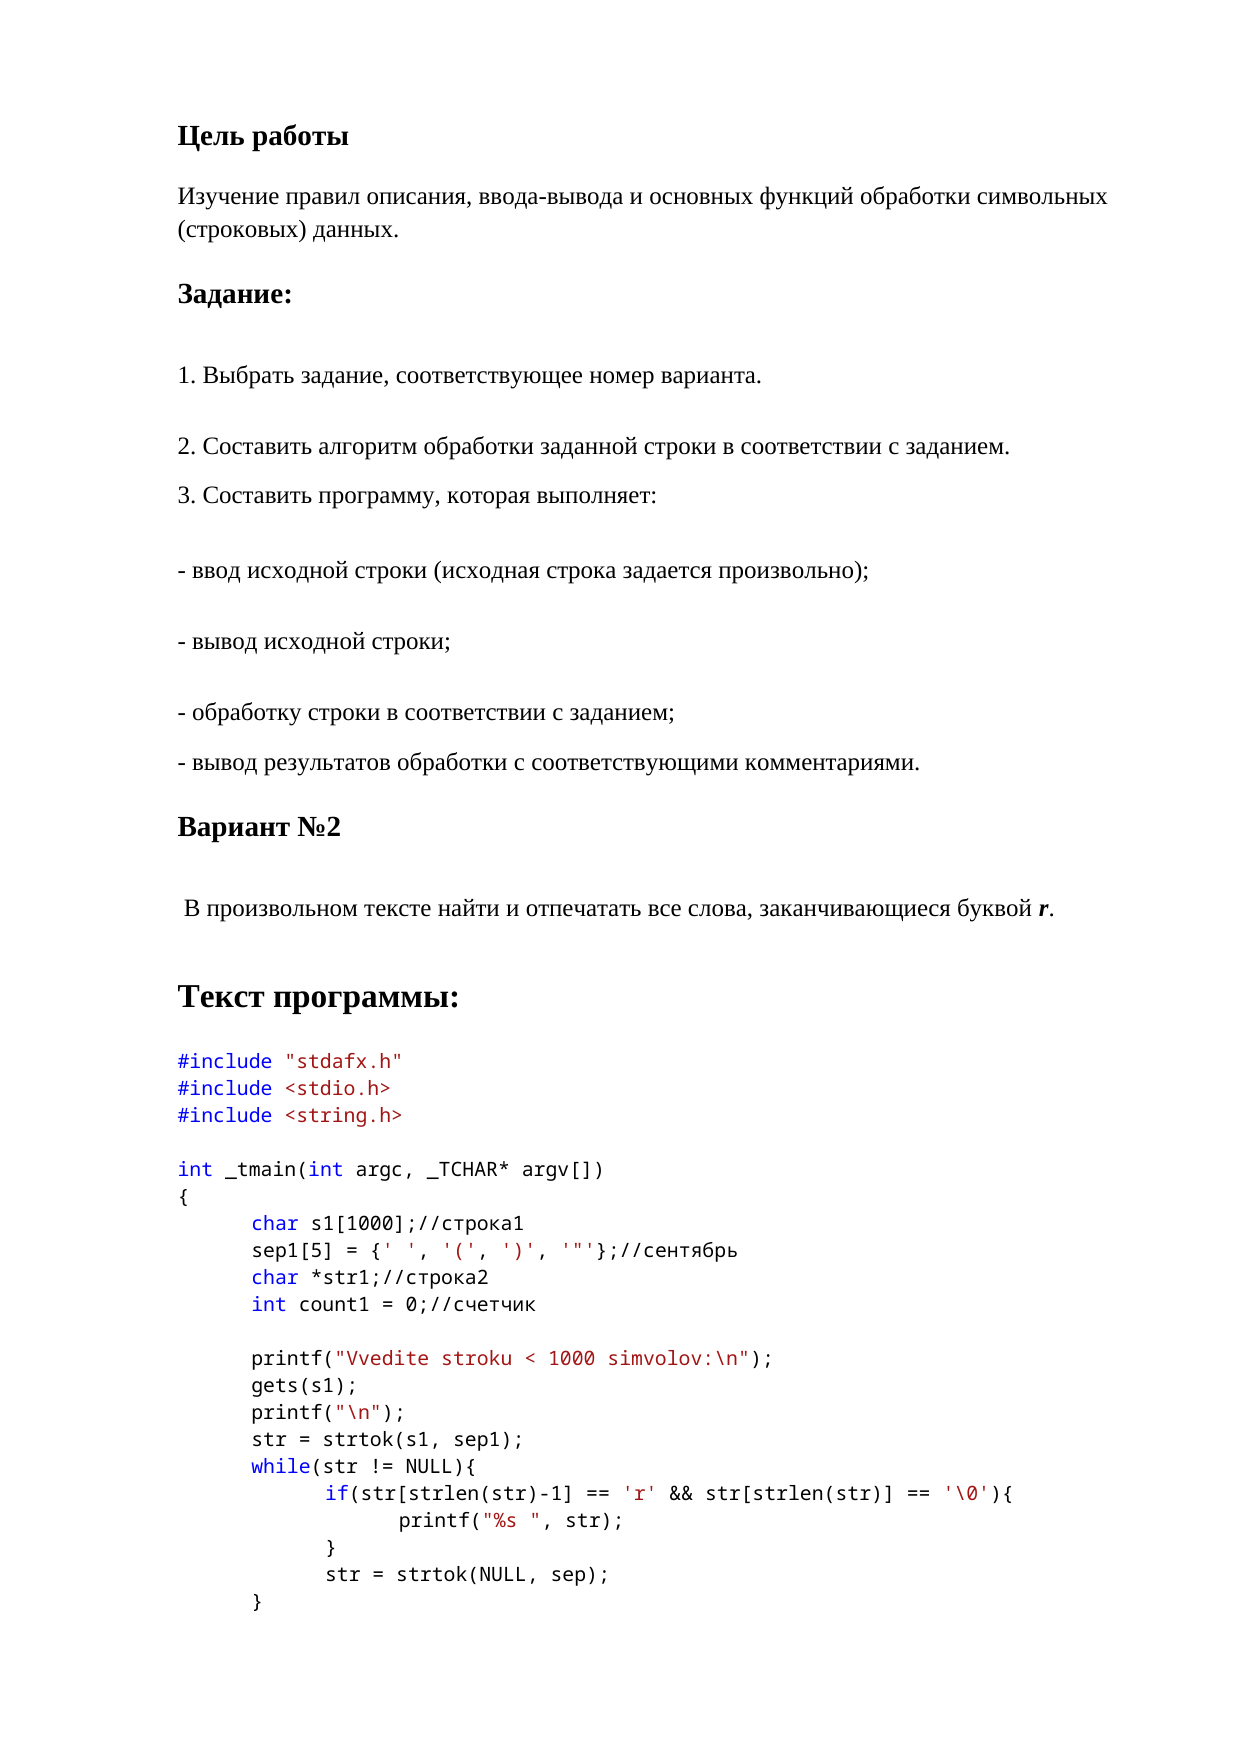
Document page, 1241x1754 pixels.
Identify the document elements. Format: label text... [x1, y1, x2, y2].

text str = strtok(NULL, sep); [177, 1560, 1152, 1587]
text - вывод результатов обработки с соответствующими комментариями. [177, 747, 1152, 776]
text Изучение правил описания, ввода-вывода и основных функций обработки символьных (строковых) данных. [177, 181, 1152, 243]
text #include <string.h> [177, 1101, 1152, 1128]
text Текст программы: [177, 976, 1152, 1014]
text if(str[strlen(str)-1] == 'r' && str[strlen(str)] == '\0'){ [177, 1479, 1152, 1506]
text int count1 = 0;//счетчик [177, 1290, 1152, 1317]
text В пpоизвольном тексте найти и отпечатать все слова, заканчивающиеся буквой r. [177, 872, 1152, 922]
text str = strtok(s1, sep1); [177, 1425, 1152, 1452]
text while(str != NULL){ [177, 1452, 1152, 1479]
text 1. Выбрать задание, соответствующее номер варианта. [177, 339, 1152, 389]
text - вывод исходной строки; [177, 605, 1152, 655]
text printf("\n"); [177, 1398, 1152, 1425]
text int _tmain(int argc, _TCHAR* argv[]) [177, 1155, 1152, 1182]
text sep1[5] = {' ', '(', ')', '"'};//сентябрь [177, 1236, 1152, 1263]
text { [177, 1182, 1152, 1209]
text #include "stdafx.h" [177, 1047, 1152, 1074]
text Цель работы [177, 118, 1152, 152]
text } [177, 1533, 1152, 1560]
text printf("%s ", str); [177, 1506, 1152, 1533]
text gets(s1); [177, 1371, 1152, 1398]
text Задание: [177, 276, 1152, 309]
text - ввод исходной строки (исходная строка задается произвольно); [177, 534, 1152, 584]
text printf("Vvedite stroku < 1000 simvolov:\n"); [177, 1344, 1152, 1371]
text } [177, 1587, 1152, 1614]
text 2. Составить алгоритм обработки заданной строки в соответствии с заданием. [177, 409, 1152, 459]
text 3. Составить программу, которая выполняет: [177, 480, 1152, 509]
text - обработку строки в соответствии с заданием; [177, 676, 1152, 726]
text char *str1;//строка2 [177, 1263, 1152, 1290]
text char s1[1000];//строка1 [177, 1209, 1152, 1236]
text #include <stdio.h> [177, 1074, 1152, 1101]
text Вариант №2 [177, 809, 1152, 842]
